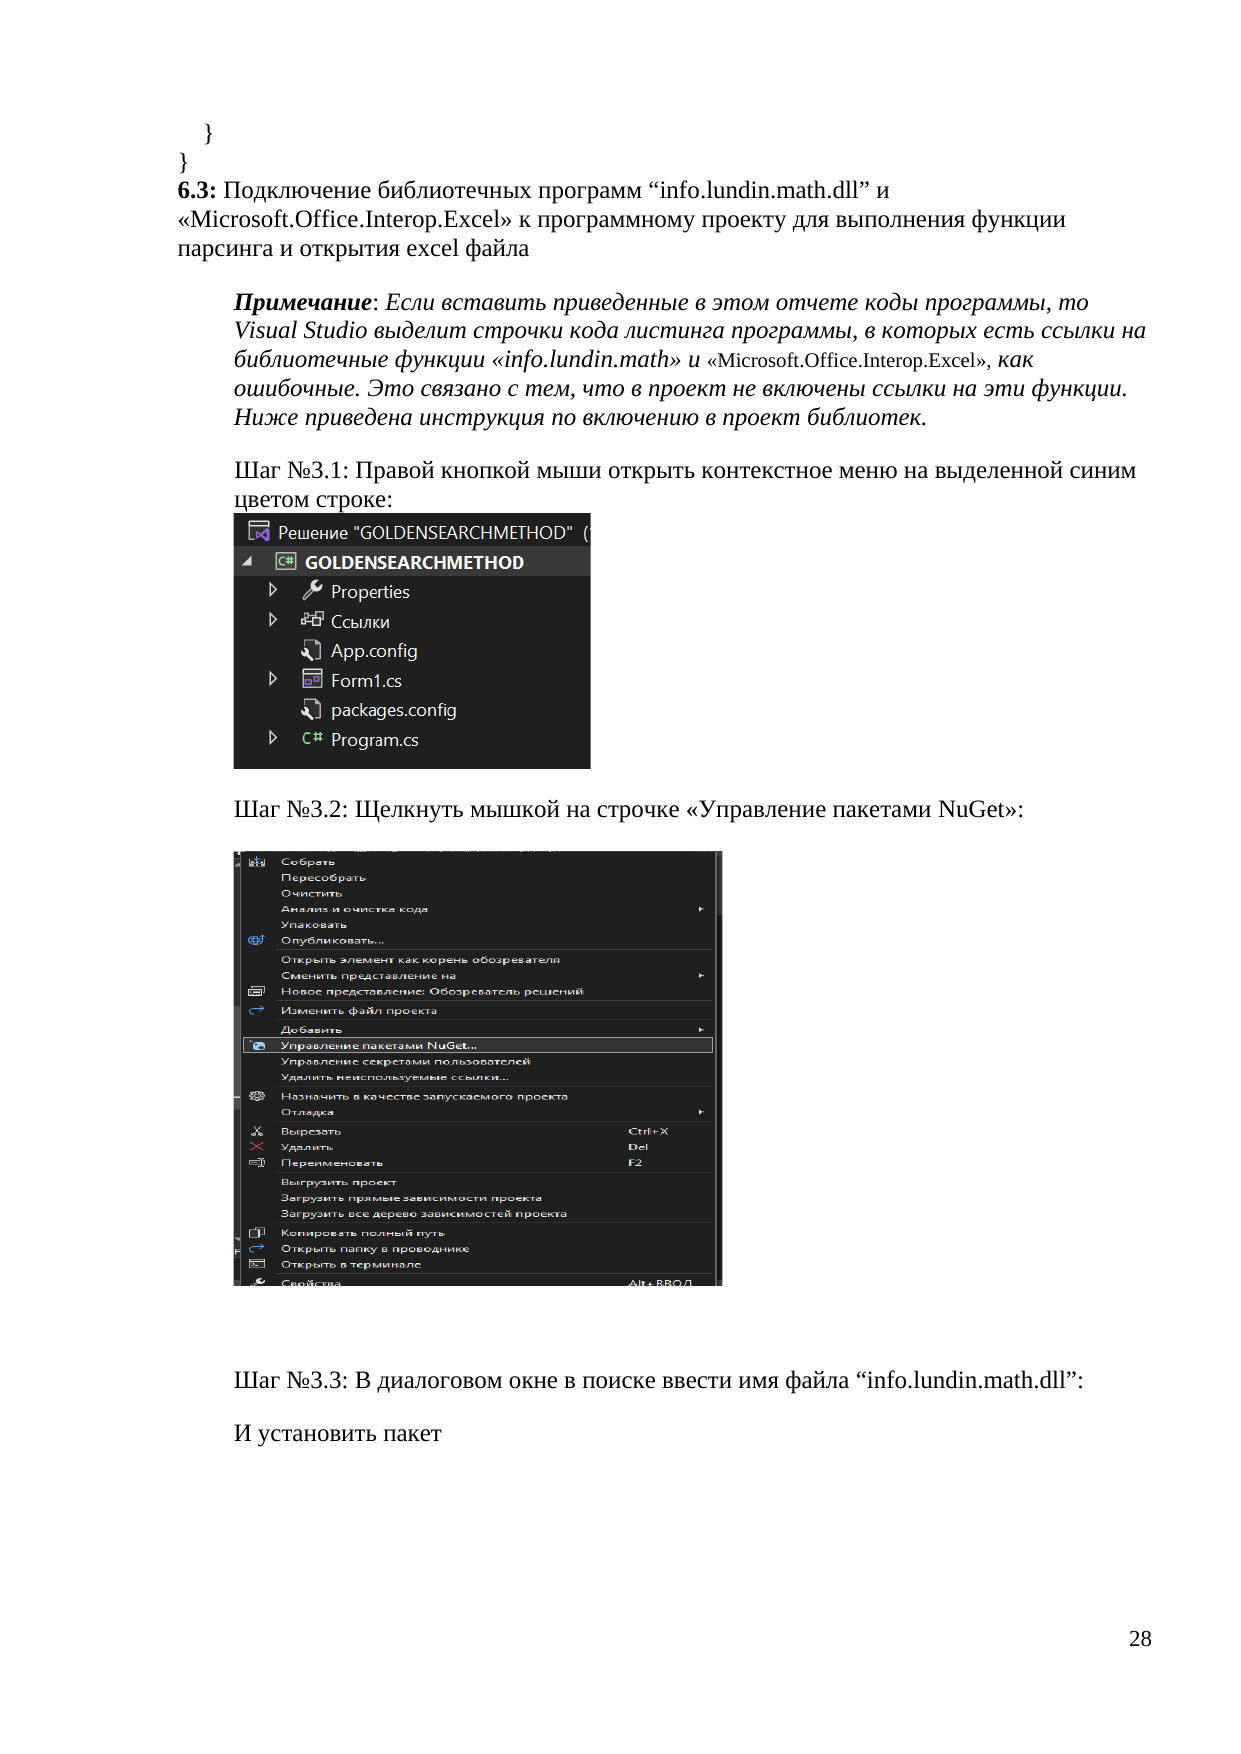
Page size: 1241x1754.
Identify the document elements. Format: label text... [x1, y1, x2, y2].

picture [233, 513, 591, 769]
picture [233, 851, 723, 1286]
text И установить пакет [233, 1418, 1152, 1447]
text } [177, 118, 1152, 147]
text Шаг №3.3: В диалоговом окне в поиске ввести имя файла “info.lundin.math.dll”: [233, 1365, 1152, 1393]
text } [177, 147, 1152, 176]
text Шаг №3.2: Щелкнуть мышкой на строчке «Управление пакетами NuGet»: [233, 794, 1152, 823]
text Примечание: Если вставить приведенные в этом отчете коды программы, то Visual Studio выделит строчки кода листинга программы, в которых есть ссылки на библиотечные функции «info.lundin.math» и «Microsoft.Office.Interop.Excel», как ошибочные. Это связано с тем, что в проект не включены ссылки на эти функции. Ниже приведена инструкция по включению в проект библиотек. [233, 287, 1152, 431]
text Шаг №3.1: Правой кнопкой мыши открыть контекстное меню на выделенной синим цветом строке: [234, 456, 1152, 513]
text 6.3: Подключение библиотечных программ “info.lundin.math.dll” и «Microsoft.Office.Interop.Excel» к программному проекту для выполнения функции парсинга и открытия excel файла [177, 176, 1152, 262]
